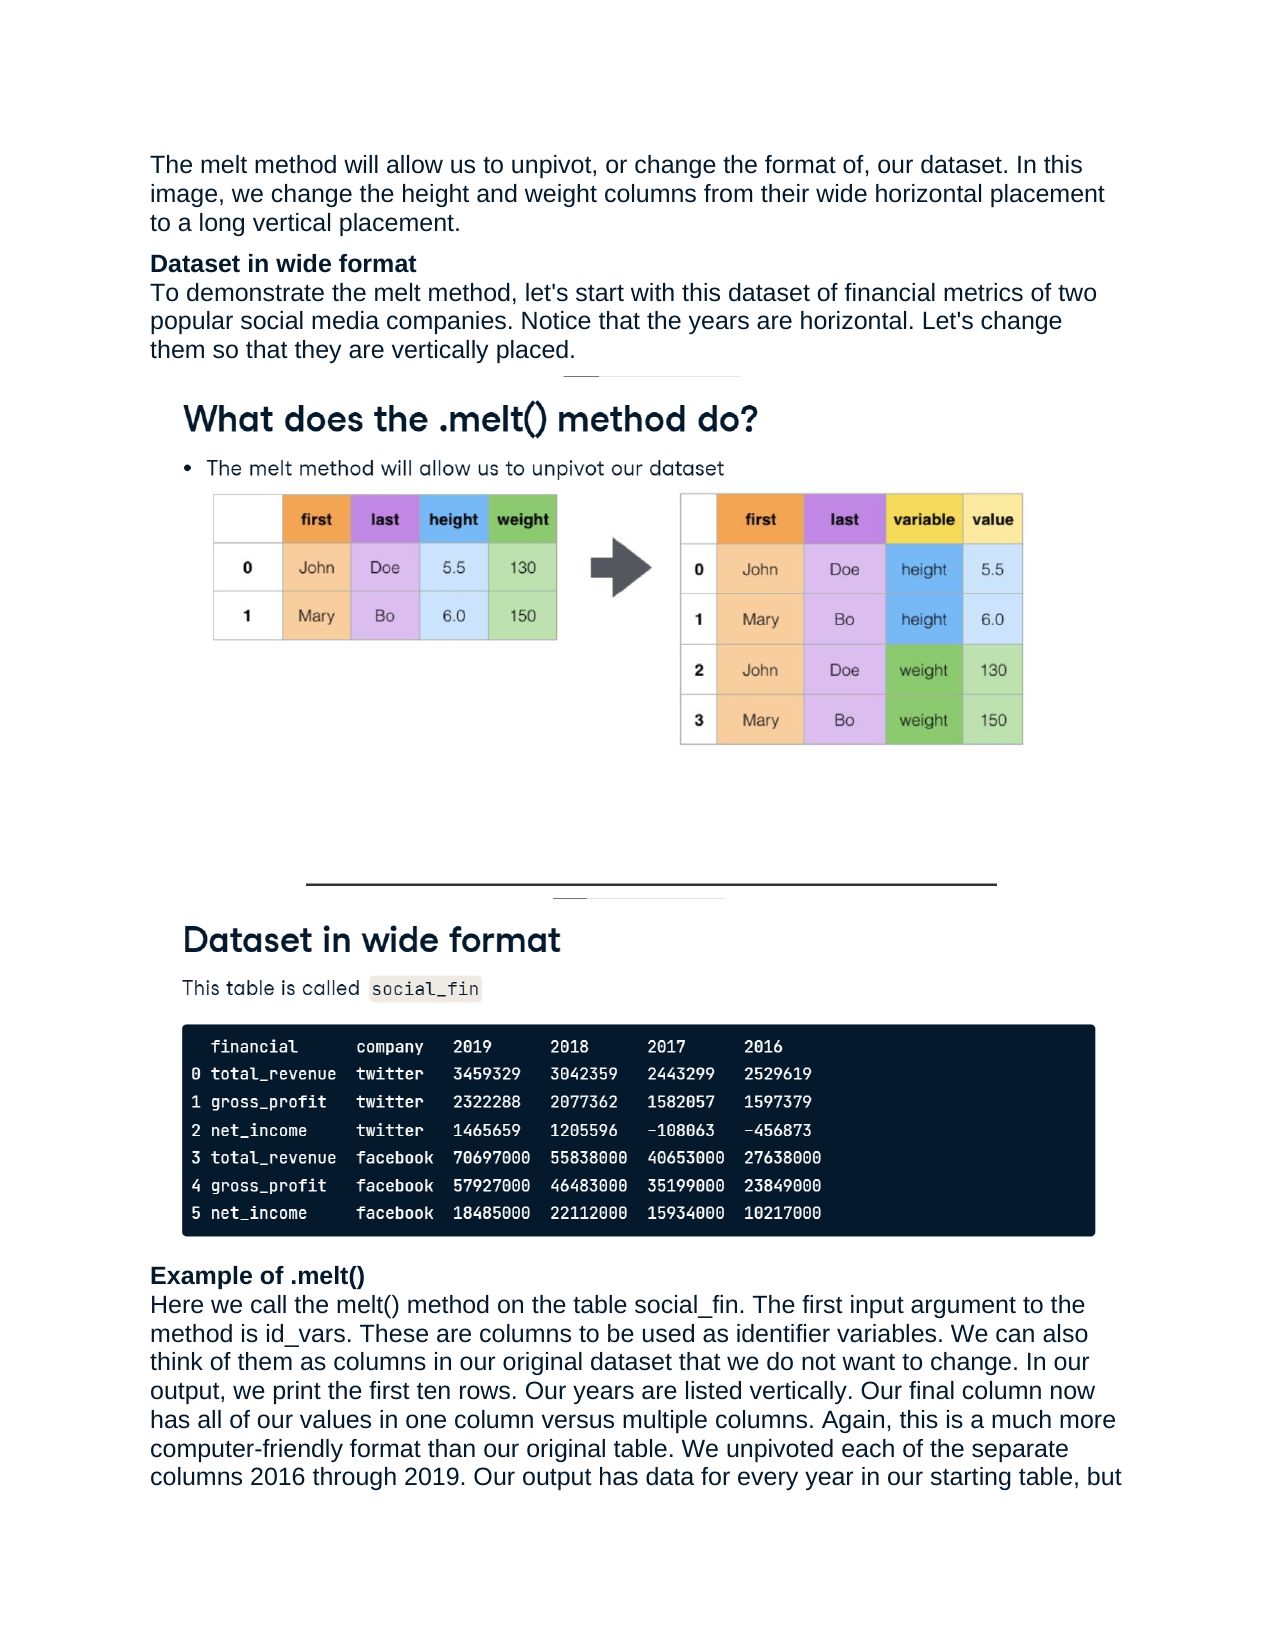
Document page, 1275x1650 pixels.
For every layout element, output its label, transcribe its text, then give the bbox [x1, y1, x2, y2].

text The melt method will allow us to unpivot, or change the format of, our dataset. In this image, we change the height and weight columns from their wide horizontal placement to a long vertical placement. [150, 150, 1125, 236]
picture [150, 898, 1125, 1262]
picture [150, 376, 1125, 886]
text Dataset in wide format [150, 249, 1125, 277]
text Example of .melt() [150, 1262, 1125, 1290]
text To demonstrate the melt method, let's start with this dataset of financial metrics of two popular social media companies. Notice that the years are horizontal. Let's change them so that they are vertically placed. [150, 277, 1125, 364]
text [150, 1290, 1125, 1491]
